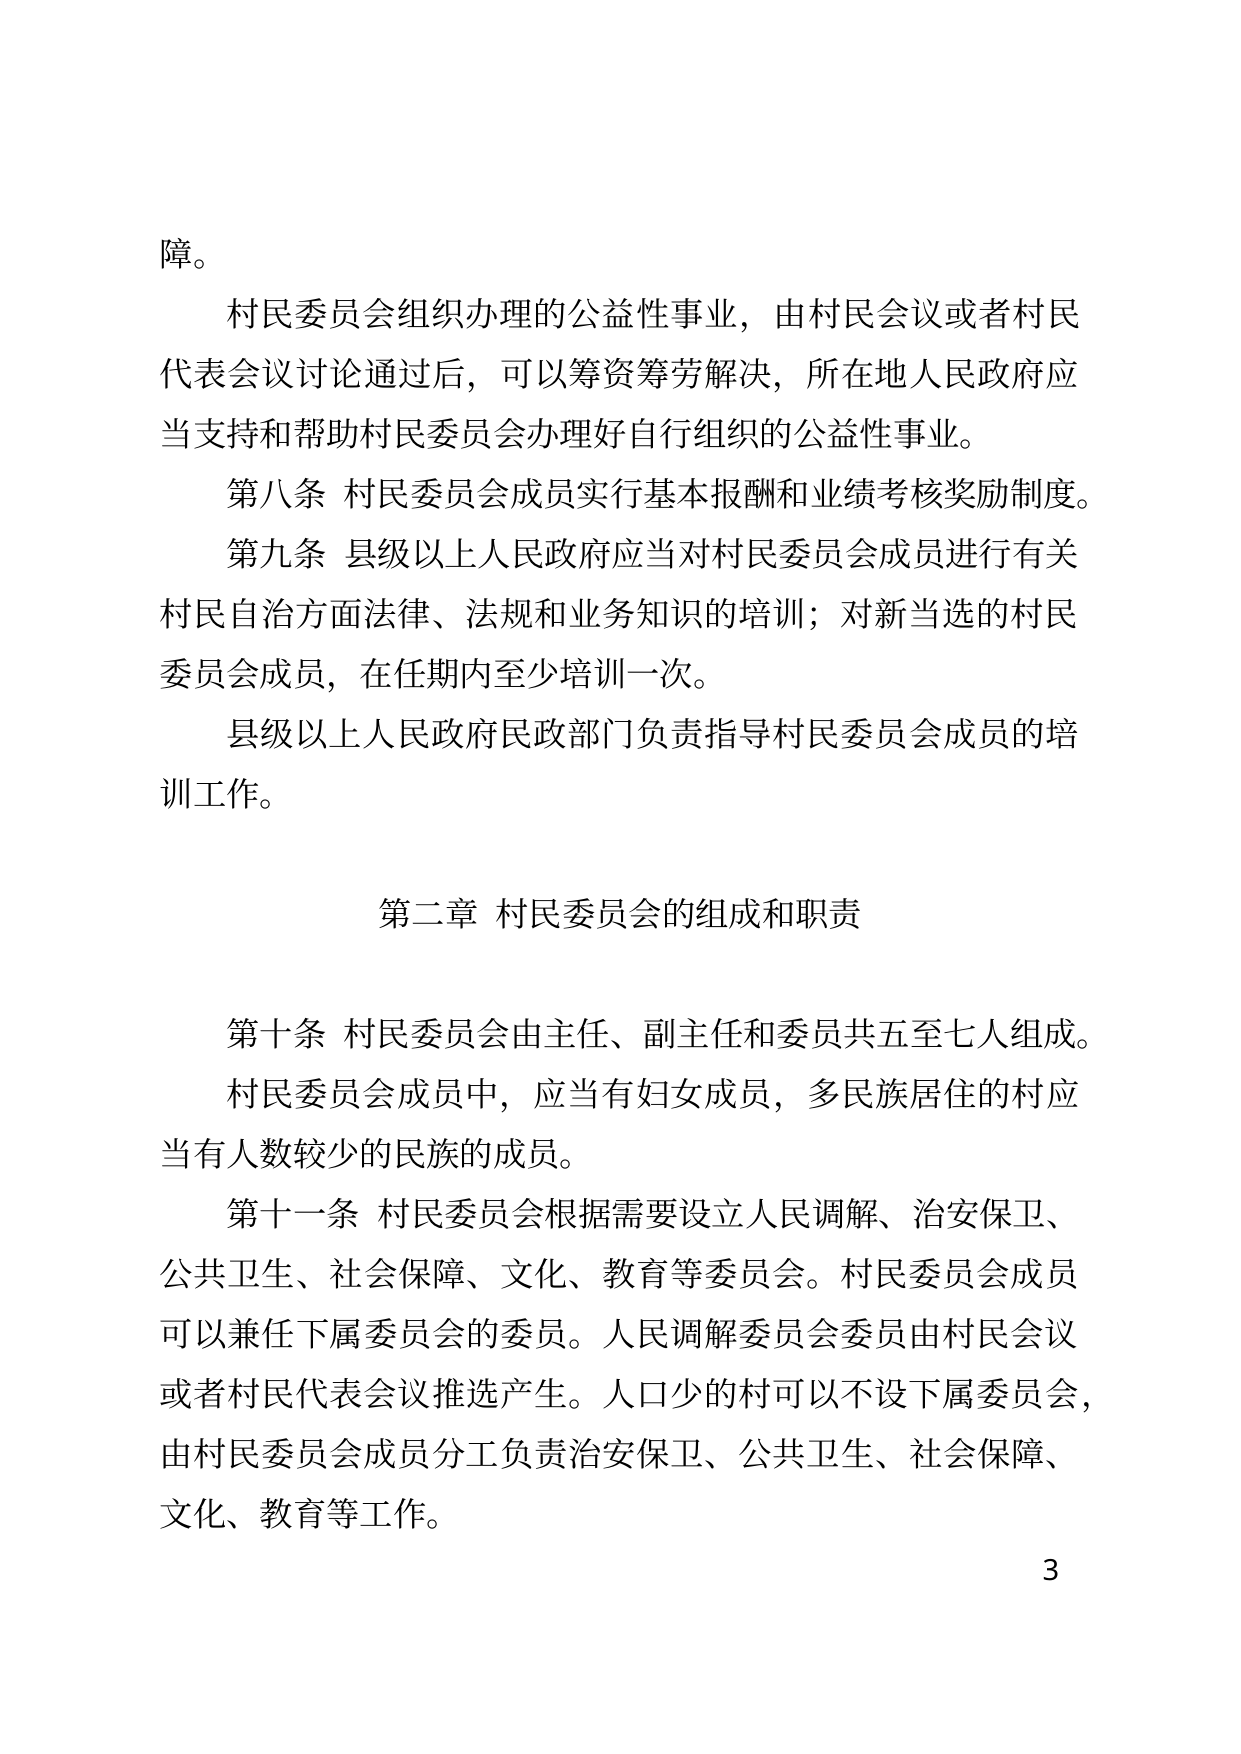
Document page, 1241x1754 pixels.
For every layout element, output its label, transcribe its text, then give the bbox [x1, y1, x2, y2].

text 第九条 县级以上人民政府应当对村民委员会成员进行有关村民自治方面法律、法规和业务知识的培训；对新当选的村民委员会成员，在任期内至少培训一次。 [159, 518, 1081, 698]
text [159, 218, 1081, 278]
text 第二章 村民委员会的组成和职责 [159, 878, 1081, 938]
text 第十一条 村民委员会根据需要设立人民调解、治安保卫、公共卫生、社会保障、文化、教育等委员会。村民委员会成员可以兼任下属委员会的委员。人民调解委员会委员由村民会议或者村民代表会议推选产生。人口少的村可以不设下属委员会，由村民委员会成员分工负责治安保卫、公共卫生、社会保障、文化、教育等工作。 [159, 1178, 1081, 1538]
text 村民委员会成员中，应当有妇女成员，多民族居住的村应当有人数较少的民族的成员。 [159, 1058, 1081, 1178]
text 县级以上人民政府民政部门负责指导村民委员会成员的培训工作。 [159, 698, 1081, 818]
text 村民委员会组织办理的公益性事业，由村民会议或者村民代表会议讨论通过后，可以筹资筹劳解决，所在地人民政府应当支持和帮助村民委员会办理好自行组织的公益性事业。 [159, 278, 1081, 458]
text 第八条 村民委员会成员实行基本报酬和业绩考核奖励制度。 [159, 458, 1081, 518]
text 第十条 村民委员会由主任、副主任和委员共五至七人组成。 [159, 998, 1081, 1058]
